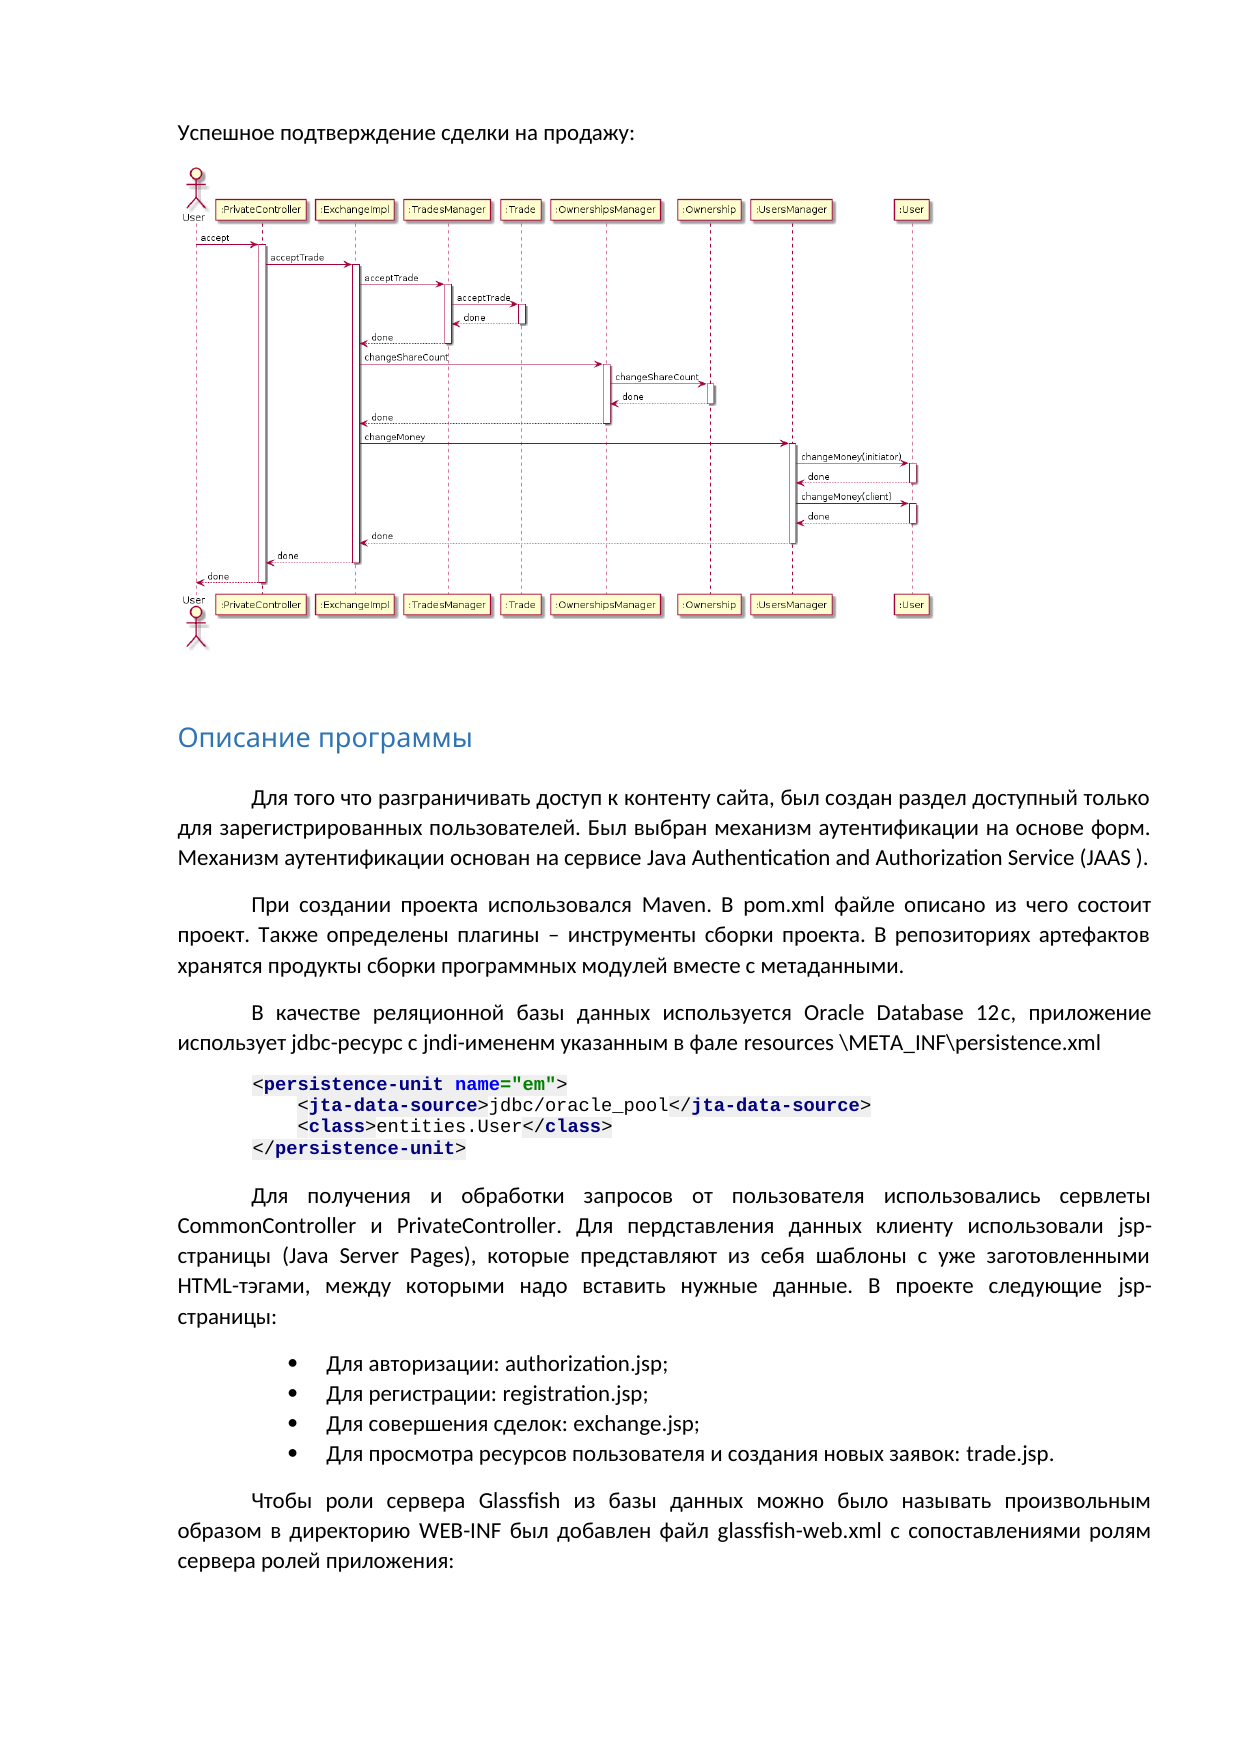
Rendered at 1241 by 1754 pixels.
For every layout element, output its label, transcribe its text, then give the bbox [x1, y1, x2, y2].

list Для регистрации: registration.jsp; [288, 1379, 1152, 1407]
list Для просмотра ресурсов пользователя и создания новых заявок: trade.jsp. [288, 1439, 1152, 1467]
subtitle Описание программы [177, 718, 1152, 755]
text Для того что разграничивать доступ к контенту сайта, был создан раздел доступный только для зарегистрированных пользователей. Был выбран механизм аутентификации на основе форм. Механизм аутентификации основан на сервисе Java Authentication and Authorization Service (JAAS ). [177, 783, 1152, 872]
text <persistence-unit name="em"> <jta-data-source>jdbc/oracle_pool</jta-data-source> <class>entities.User</class> </persistence-unit> [252, 1075, 1152, 1160]
text Чтобы роли сервера Glassfish из базы данных можно было называть произвольным образом в директорию WEB-INF был добавлен файл glassfish-web.xml с сопоставлениями ролям сервера ролей приложения: [177, 1486, 1152, 1575]
list Для совершения сделок: exchange.jsp; [288, 1409, 1152, 1437]
picture [177, 164, 936, 653]
text Успешное подтверждение сделки на продажу: [177, 118, 1152, 146]
text В качестве реляционной базы данных используется Oracle Database 12c, приложение использует jdbc-ресурс с jndi-имененм указанным в фале resources \META_INF\persistence.xml [177, 998, 1152, 1056]
list Для авторизации: authorization.jsp; [288, 1349, 1152, 1377]
text Для получения и обработки запросов от пользователя использовались сервлеты CommonController и PrivateController. Для пердставления данных клиенту использовали jsp-страницы (Java Server Pages), которые представляют из себя шаблоны с уже заготовленными HTML-тэгами, между которыми надо вставить нужные данные. В проекте следующие jsp-страницы: [177, 1181, 1152, 1330]
text При создании проекта использовался Maven. В pom.xml файле описано из чего состоит проект. Также определены плагины – инструменты сборки проекта. В репозиториях артефактов хранятся продукты сборки программных модулей вместе с метаданными. [177, 890, 1152, 979]
